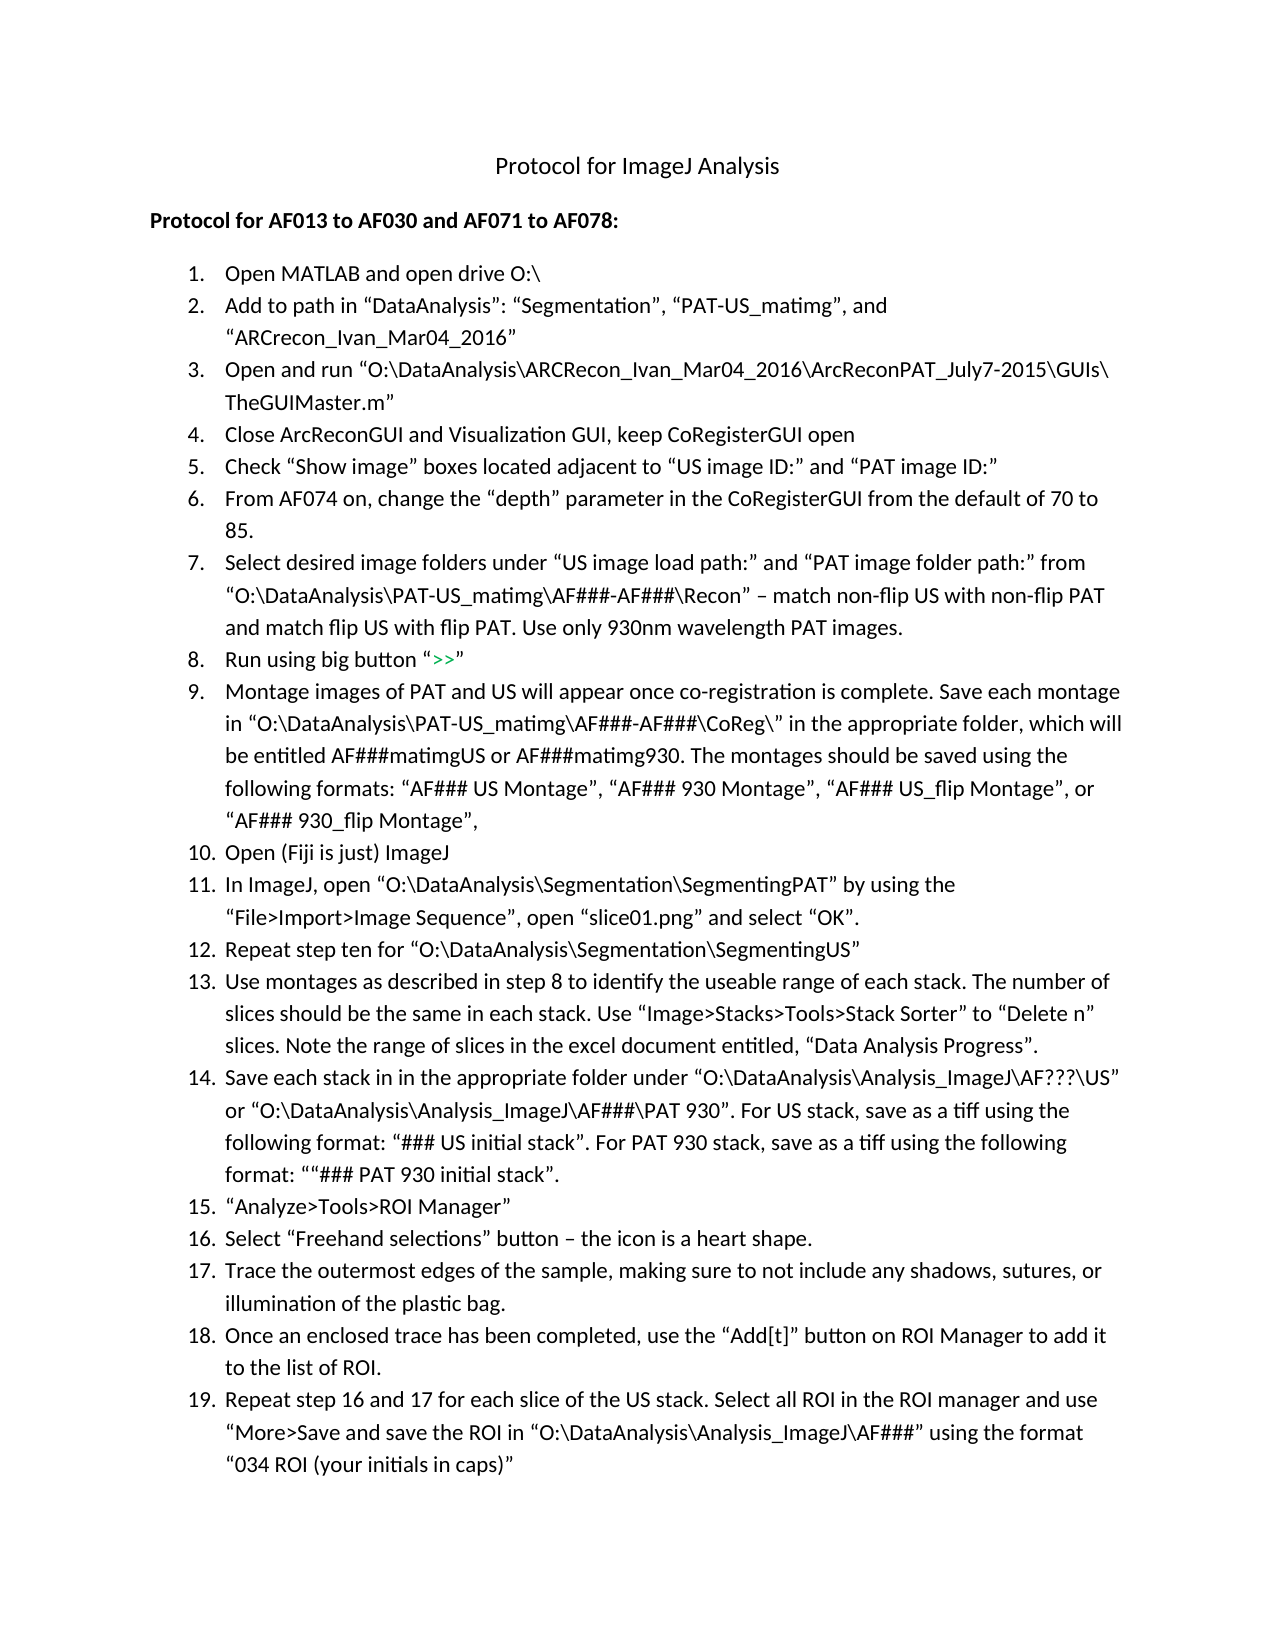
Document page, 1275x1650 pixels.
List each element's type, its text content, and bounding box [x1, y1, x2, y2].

list Close ArcReconGUI and Visualization GUI, keep CoRegisterGUI open [187, 420, 1125, 448]
text Protocol for ImageJ Analysis [150, 150, 1125, 181]
list Repeat step 16 and 17 for each slice of the US stack. Select all ROI in the ROI manager and use “More>Save and save the ROI in “O:\DataAnalysis\Analysis_ImageJ\AF###” using the format “034 ROI (your initials in caps)” [187, 1385, 1125, 1478]
list Repeat step ten for “O:\DataAnalysis\Segmentation\SegmentingUS” [187, 935, 1125, 963]
list Select desired image folders under “US image load path:” and “PAT image folder path:” from “O:\DataAnalysis\PAT-US_matimg\AF###-AF###\Recon” – match non-flip US with non-flip PAT and match flip US with flip PAT. Use only 930nm wavelength PAT images. [187, 548, 1125, 641]
list Montage images of PAT and US will appear once co-registration is complete. Save each montage in “O:\DataAnalysis\PAT-US_matimg\AF###-AF###\CoReg\” in the appropriate folder, which will be entitled AF###matimgUS or AF###matimg930. The montages should be saved using the following formats: “AF### US Montage”, “AF### 930 Montage”, “AF### US_flip Montage”, or “AF### 930_flip Montage”, [187, 677, 1125, 834]
list Check “Show image” boxes located adjacent to “US image ID:” and “PAT image ID:” [187, 452, 1125, 480]
list Trace the outermost edges of the sample, making sure to not include any shadows, sutures, or illumination of the plastic bag. [187, 1257, 1125, 1317]
list Open MATLAB and open drive O:\ [187, 259, 1125, 287]
text Protocol for AF013 to AF030 and AF071 to AF078: [150, 206, 1125, 234]
list In ImageJ, open “O:\DataAnalysis\Segmentation\SegmentingPAT” by using the “File>Import>Image Sequence”, open “slice01.png” and select “OK”. [187, 870, 1125, 931]
list Select “Freehand selections” button – the icon is a heart shape. [187, 1224, 1125, 1252]
list Open (Fiji is just) ImageJ [187, 838, 1125, 866]
list Once an enclosed trace has been completed, use the “Add[t]” button on ROI Manager to add it to the list of ROI. [187, 1321, 1125, 1381]
list Use montages as described in step 8 to identify the useable range of each stack. The number of slices should be the same in each stack. Use “Image>Stacks>Tools>Stack Sorter” to “Delete n” slices. Note the range of slices in the excel document entitled, “Data Analysis Progress”. [187, 967, 1125, 1059]
list Open and run “O:\DataAnalysis\ARCRecon_Ivan_Mar04_2016\ArcReconPAT_July7-2015\GUIs\TheGUIMaster.m” [187, 355, 1125, 416]
list Add to path in “DataAnalysis”: “Segmentation”, “PAT-US_matimg”, and “ARCrecon_Ivan_Mar04_2016” [187, 291, 1125, 351]
list Run using big button “>>” [187, 645, 1125, 673]
list Save each stack in in the appropriate folder under “O:\DataAnalysis\Analysis_ImageJ\AF???\US” or “O:\DataAnalysis\Analysis_ImageJ\AF###\PAT 930”. For US stack, save as a tiff using the following format: “### US initial stack”. For PAT 930 stack, save as a tiff using the following format: ““### PAT 930 initial stack”. [187, 1063, 1125, 1188]
list From AF074 on, change the “depth” parameter in the CoRegisterGUI from the default of 70 to 85. [187, 484, 1125, 544]
list “Analyze>Tools>ROI Manager” [187, 1192, 1125, 1220]
